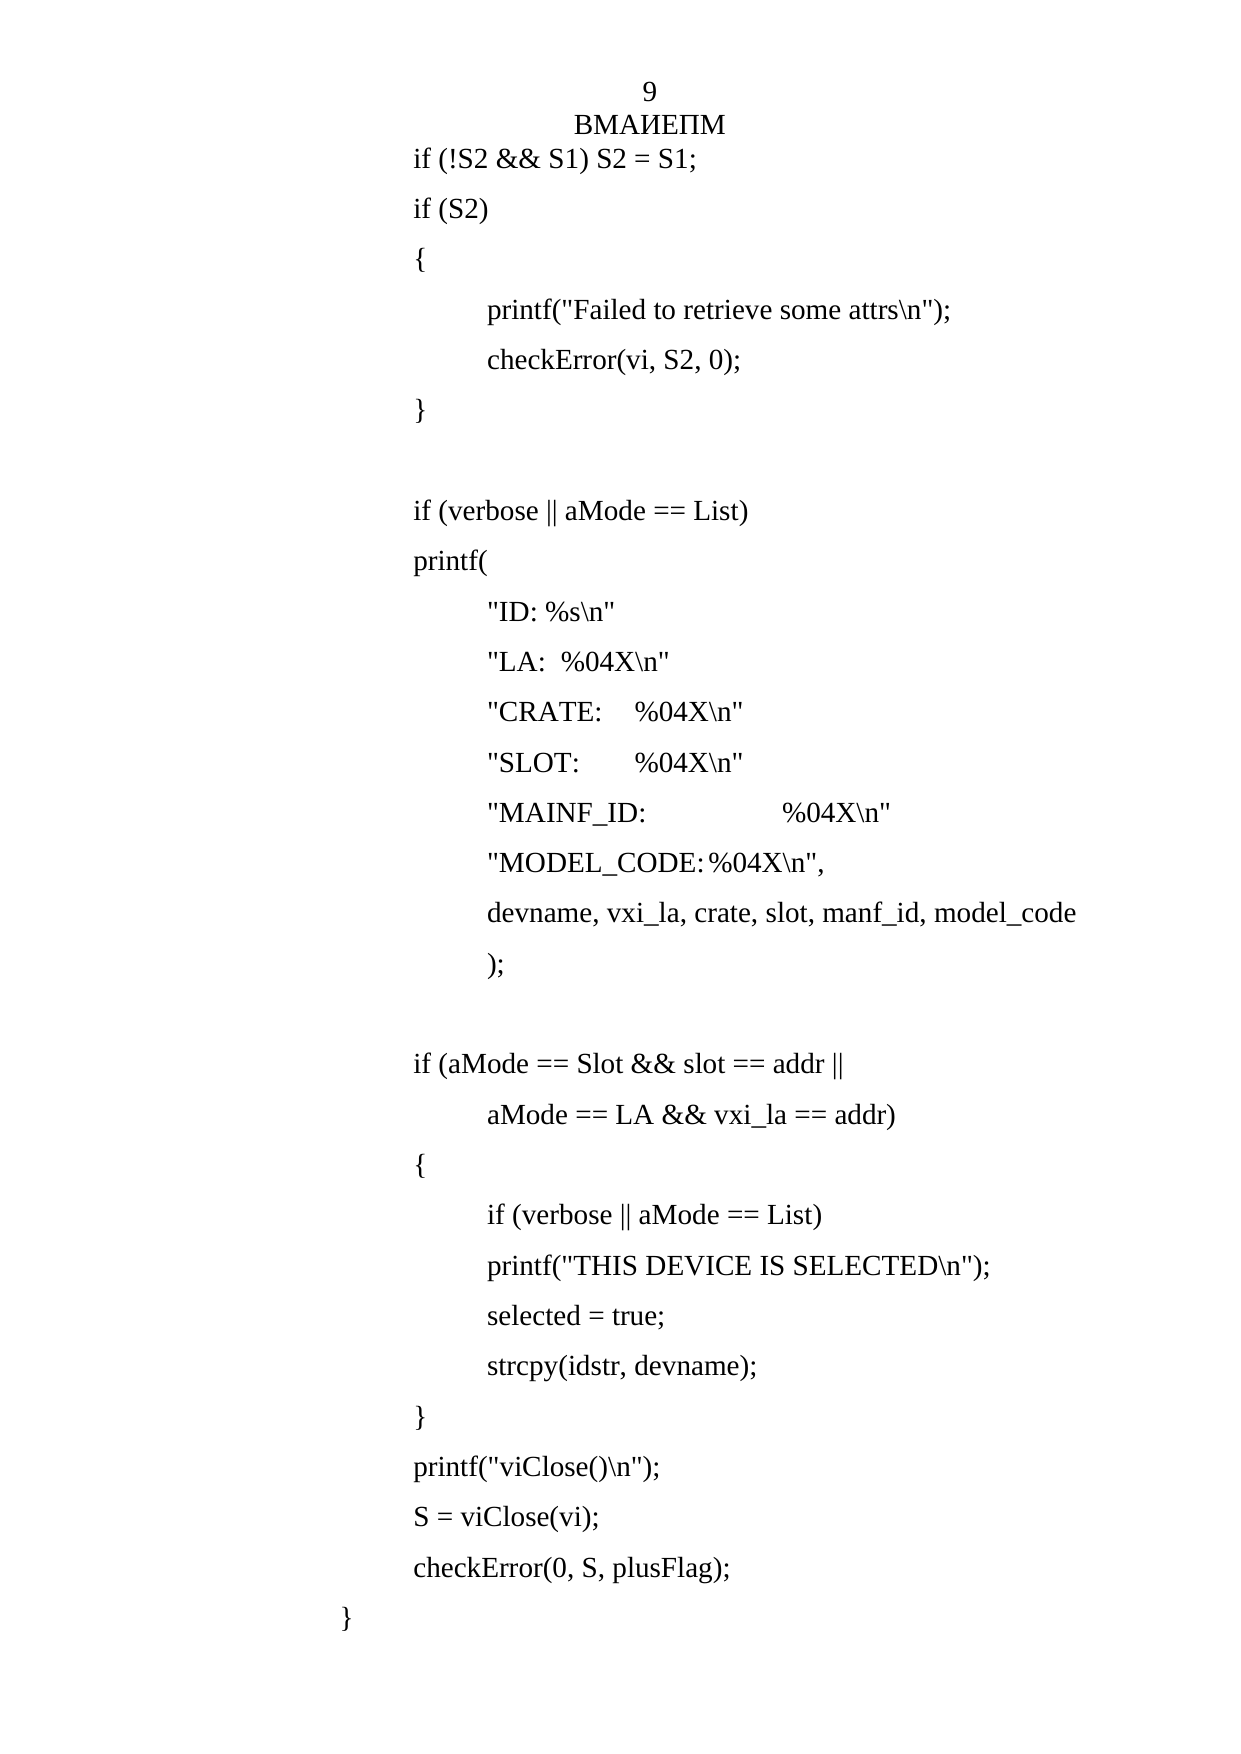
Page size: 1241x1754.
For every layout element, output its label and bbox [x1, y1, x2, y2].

text [118, 141, 1181, 1633]
